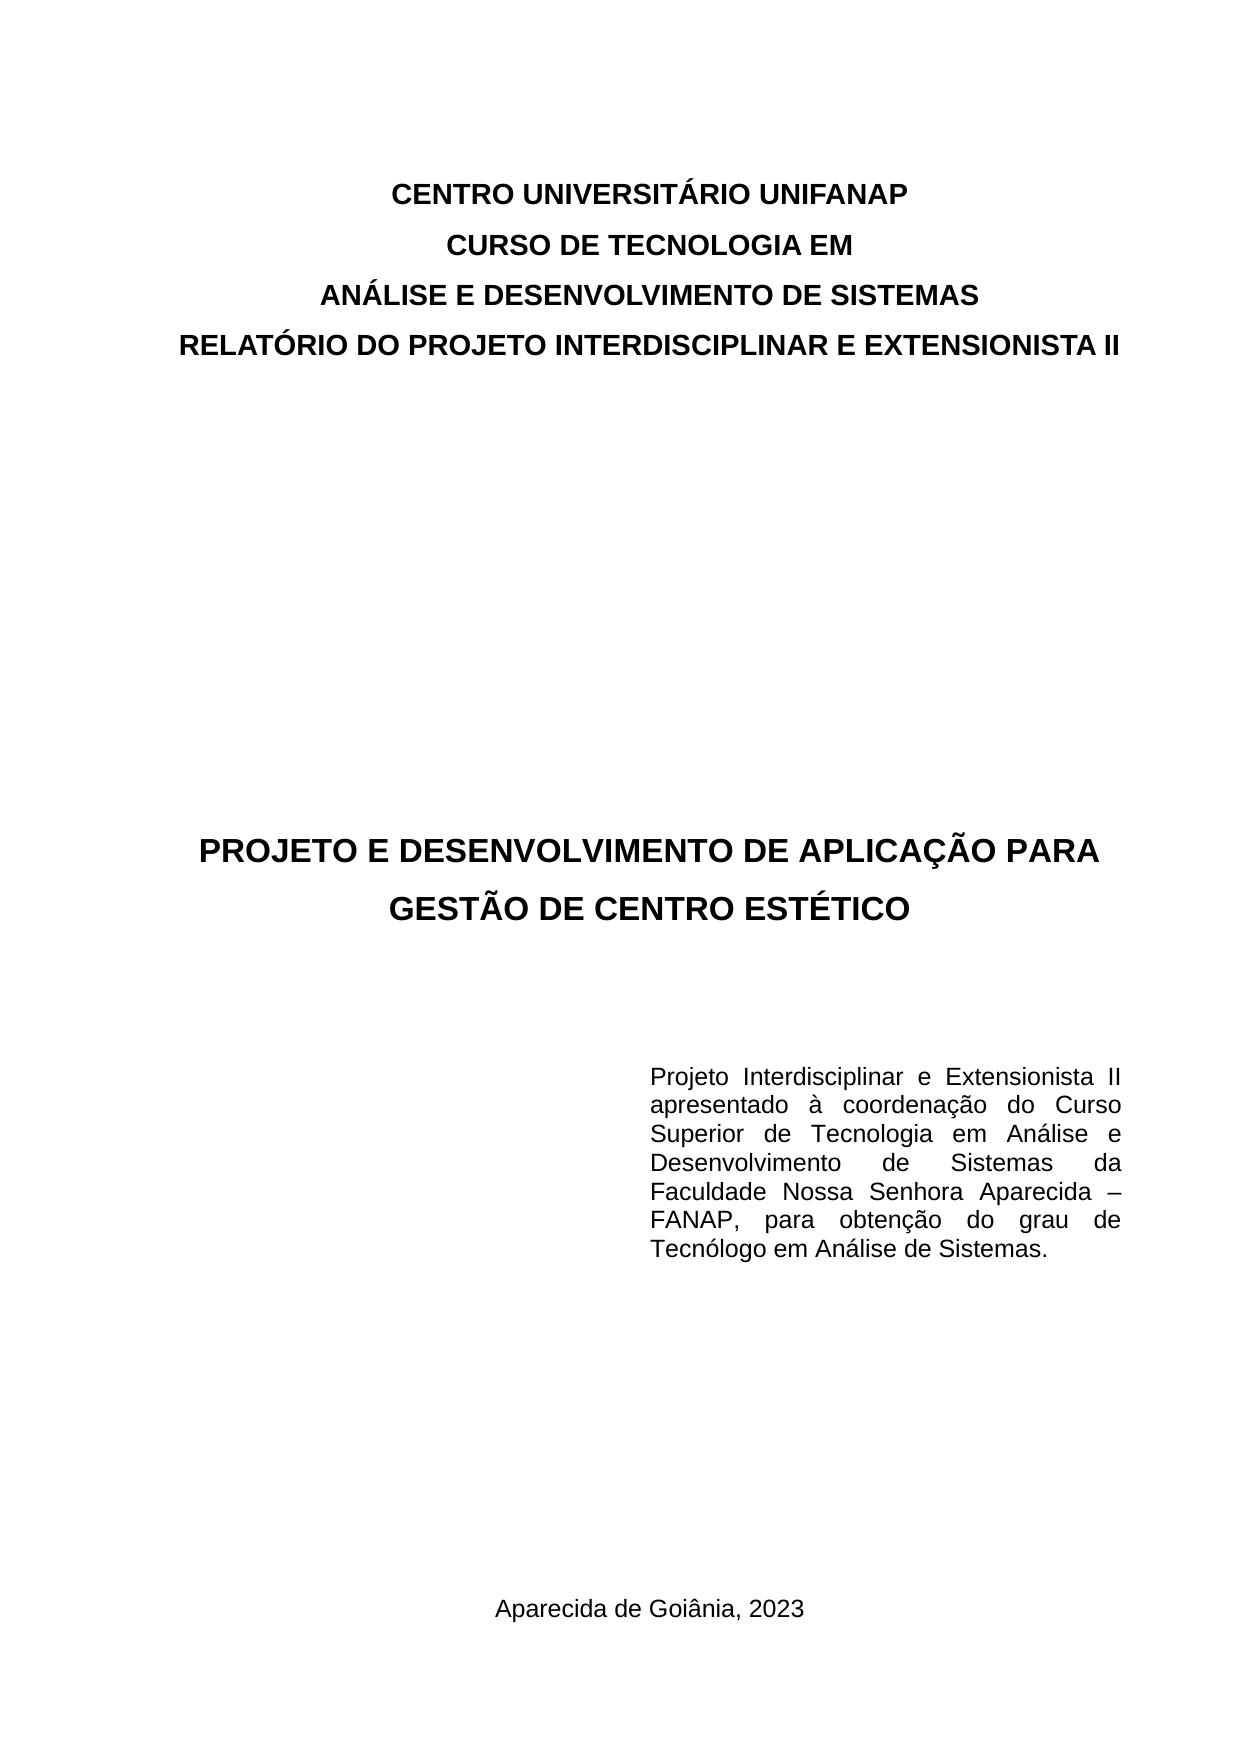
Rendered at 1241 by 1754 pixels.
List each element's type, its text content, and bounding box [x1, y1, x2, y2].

text Projeto Interdisciplinar e Extensionista II apresentado à coordenação do Curso Superior de Tecnologia em Análise e Desenvolvimento de Sistemas da Faculdade Nossa Senhora Aparecida – FANAP, para obtenção do grau de Tecnólogo em Análise de Sistemas. [650, 1062, 1122, 1263]
title RELATÓRIO DO PROJETO INTERDISCIPLINAR E EXTENSIONISTA II [177, 328, 1122, 362]
title CURSO DE TECNOLOGIA EM [177, 227, 1122, 261]
title CENTRO UNIVERSITÁRIO UNIFANAP [177, 177, 1122, 211]
subtitle Aparecida de Goiânia, 2023 [177, 1594, 1122, 1623]
text PROJETO E DESENVOLVIMENTO DE APLICAÇÃO PARA GESTÃO DE CENTRO ESTÉTICO [177, 831, 1122, 927]
title ANÁLISE E DESENVOLVIMENTO DE SISTEMAS [177, 278, 1122, 311]
